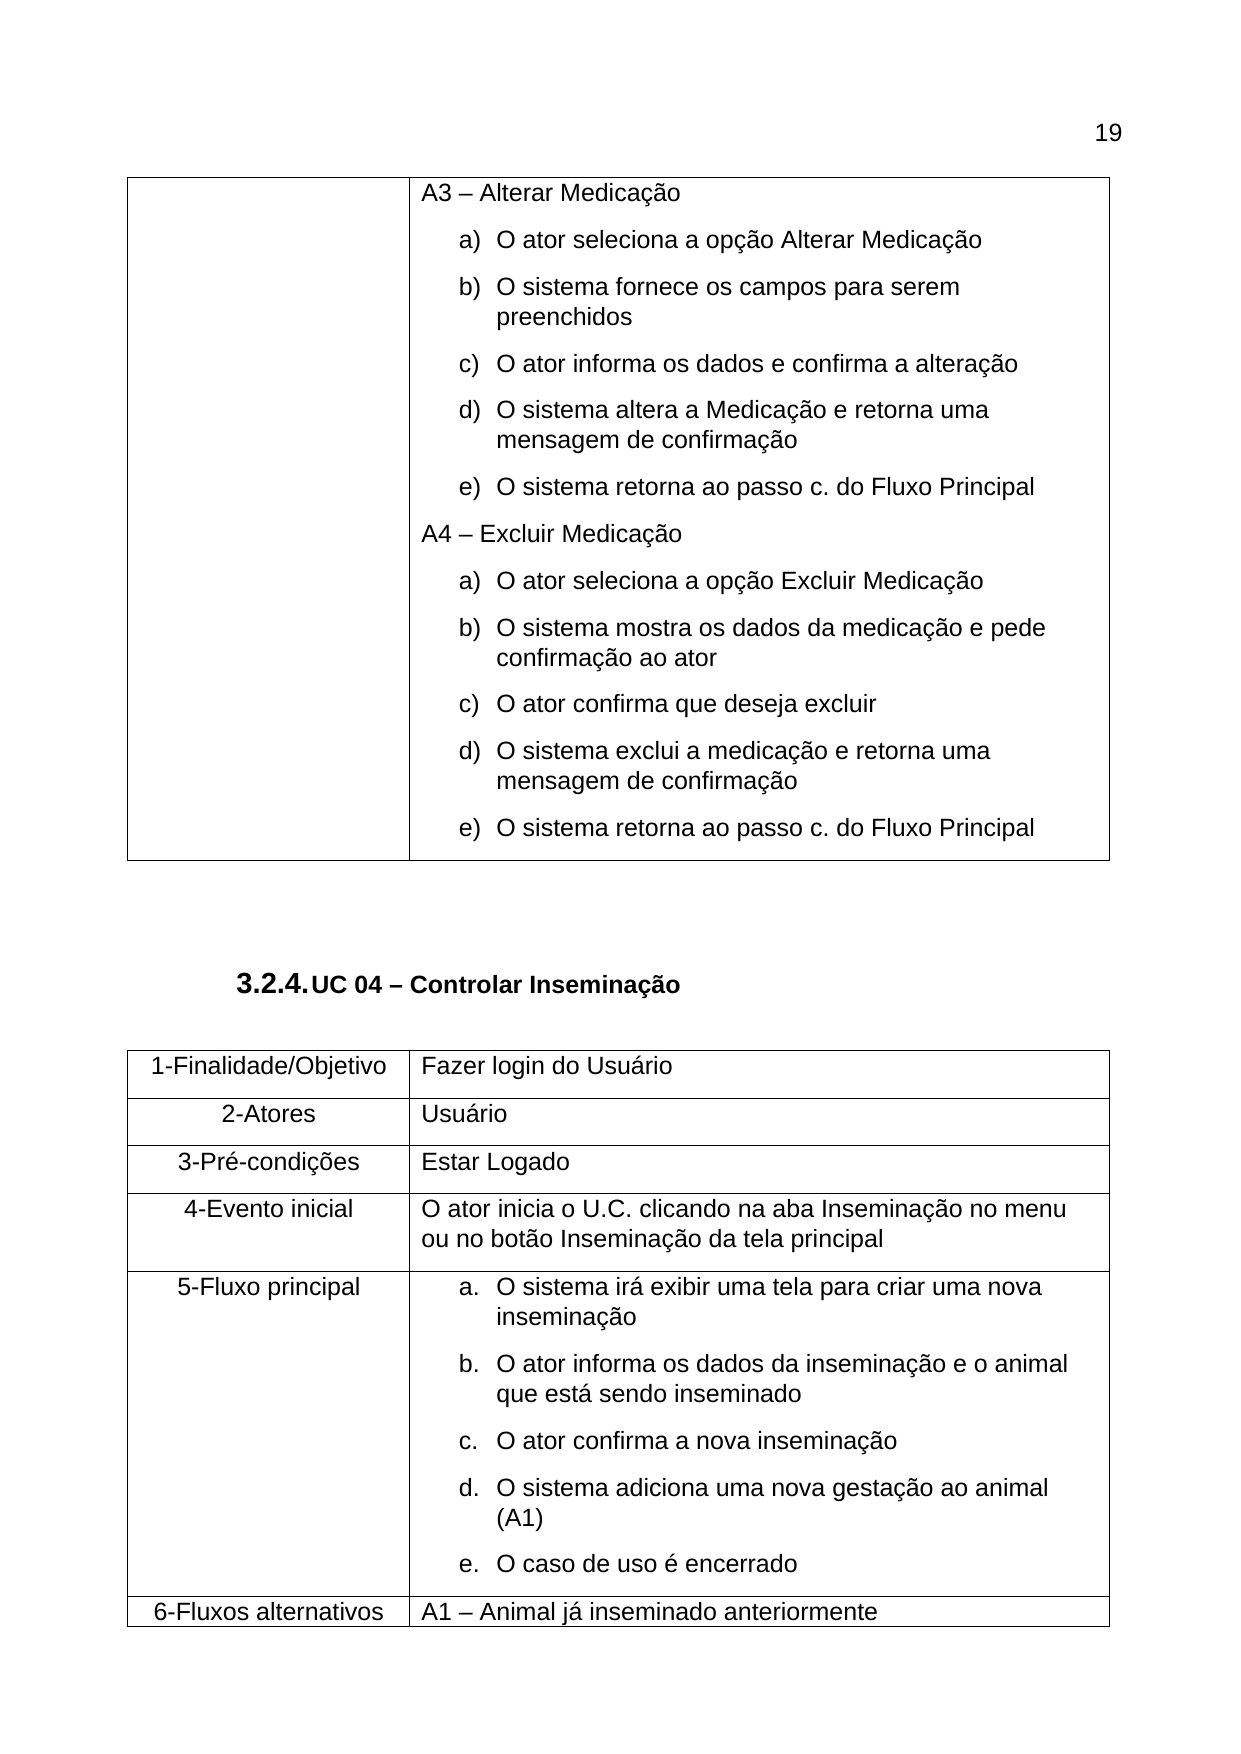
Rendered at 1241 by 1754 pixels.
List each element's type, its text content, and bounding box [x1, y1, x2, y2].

table_cell Usuário [410, 1099, 1109, 1145]
table_cell 3-Pré-condições [128, 1146, 409, 1193]
table_cell 2-Atores [128, 1099, 409, 1145]
table_cell 5-Fluxo principal [128, 1272, 409, 1596]
table_cell 4-Evento inicial [128, 1194, 409, 1271]
subtitle UC 04 – Controlar Inseminação [236, 966, 1122, 1000]
table_cell O ator inicia o U.C. clicando na aba Inseminação no menu ou no botão Inseminação da tela principal [410, 1194, 1109, 1271]
table_cell O sistema irá exibir uma tela para criar uma nova inseminação O ator informa os dados da inseminação e o animal que está sendo inseminado O ator confirma a nova inseminação O sistema adiciona uma nova gestação ao animal (A1) O caso de uso é encerrado [410, 1272, 1109, 1596]
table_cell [410, 178, 1109, 860]
table_cell Estar Logado [410, 1146, 1109, 1193]
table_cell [128, 178, 409, 860]
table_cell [410, 1597, 1109, 1626]
table_header 1-Finalidade/Objetivo [128, 1051, 409, 1098]
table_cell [128, 1597, 409, 1626]
table_header Fazer login do Usuário [410, 1051, 1109, 1098]
